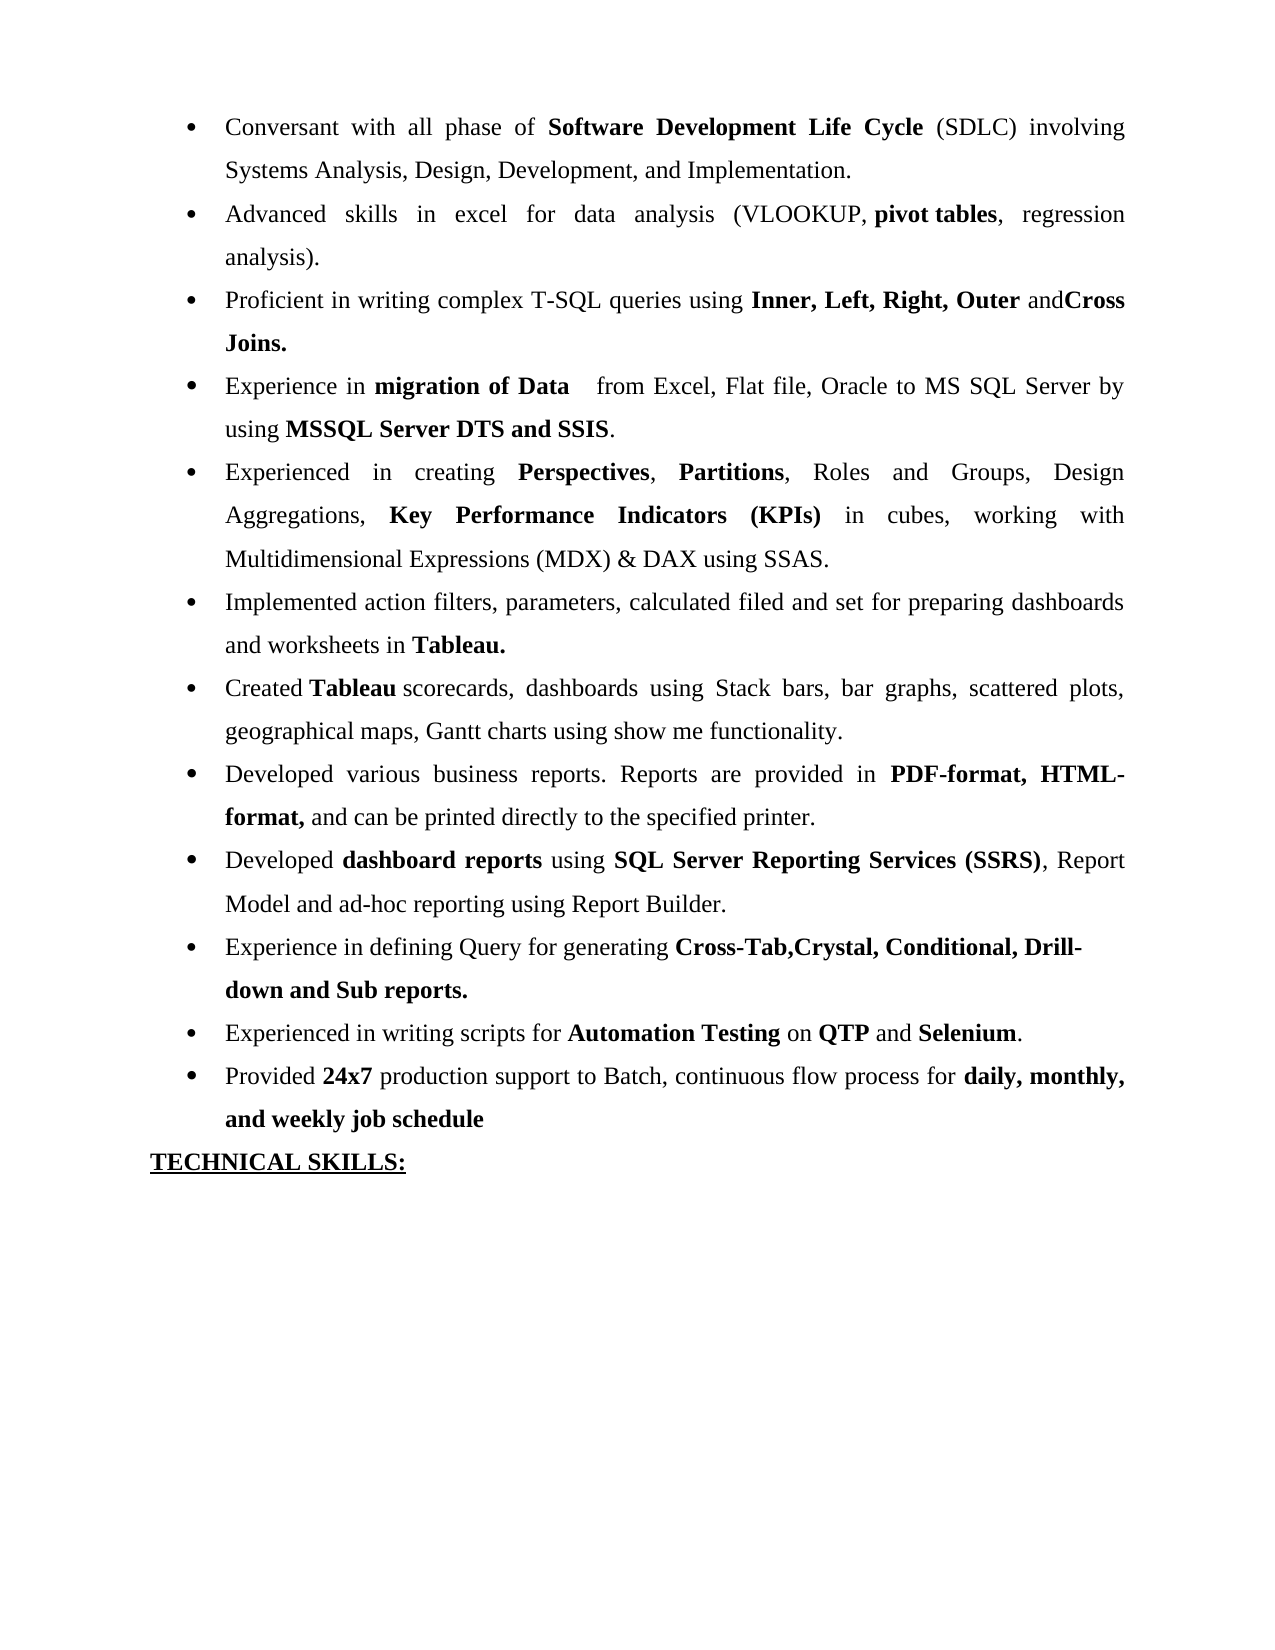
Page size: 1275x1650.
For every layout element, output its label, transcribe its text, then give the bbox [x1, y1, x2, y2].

list Experience in migration of Data from Excel, Flat file, Oracle to MS SQL Server by using MSSQL Server DTS and SSIS. [187, 371, 1125, 443]
list Experienced in creating Perspectives, Partitions, Roles and Groups, Design Aggregations, Key Performance Indicators (KPIs) in cubes, working with Multidimensional Expressions (MDX) & DAX using SSAS. [187, 457, 1125, 572]
list Created Tableau scorecards, dashboards using Stack bars, bar graphs, scattered plots, geographical maps, Gantt charts using show me functionality. [187, 673, 1125, 745]
list Conversant with all phase of Software Development Life Cycle (SDLC) involving Systems Analysis, Design, Development, and Implementation. [187, 112, 1125, 184]
list Advanced skills in excel for data analysis (VLOOKUP, pivot tables, regression analysis). [187, 199, 1125, 271]
text TECHNICAL SKILLS: [150, 1147, 1125, 1176]
list Developed various business reports. Reports are provided in PDF-format, HTML-format, and can be printed directly to the specified printer. [187, 759, 1125, 831]
list Developed dashboard reports using SQL Server Reporting Services (SSRS), Report Model and ad-hoc reporting using Report Builder. [187, 846, 1125, 917]
list Provided 24x7 production support to Batch, continuous flow process for daily, monthly, and weekly job schedule [187, 1061, 1125, 1133]
list Experienced in writing scripts for Automation Testing on QTP and Selenium. [187, 1018, 1125, 1047]
list Implemented action filters, parameters, calculated filed and set for preparing dashboards and worksheets in Tableau. [187, 587, 1125, 659]
list Proficient in writing complex T-SQL queries using Inner, Left, Right, Outer andCross Joins. [187, 285, 1125, 357]
list Experience in defining Query for generating Cross-Tab,Crystal, Conditional, Drill-down and Sub reports. [187, 932, 1125, 1004]
